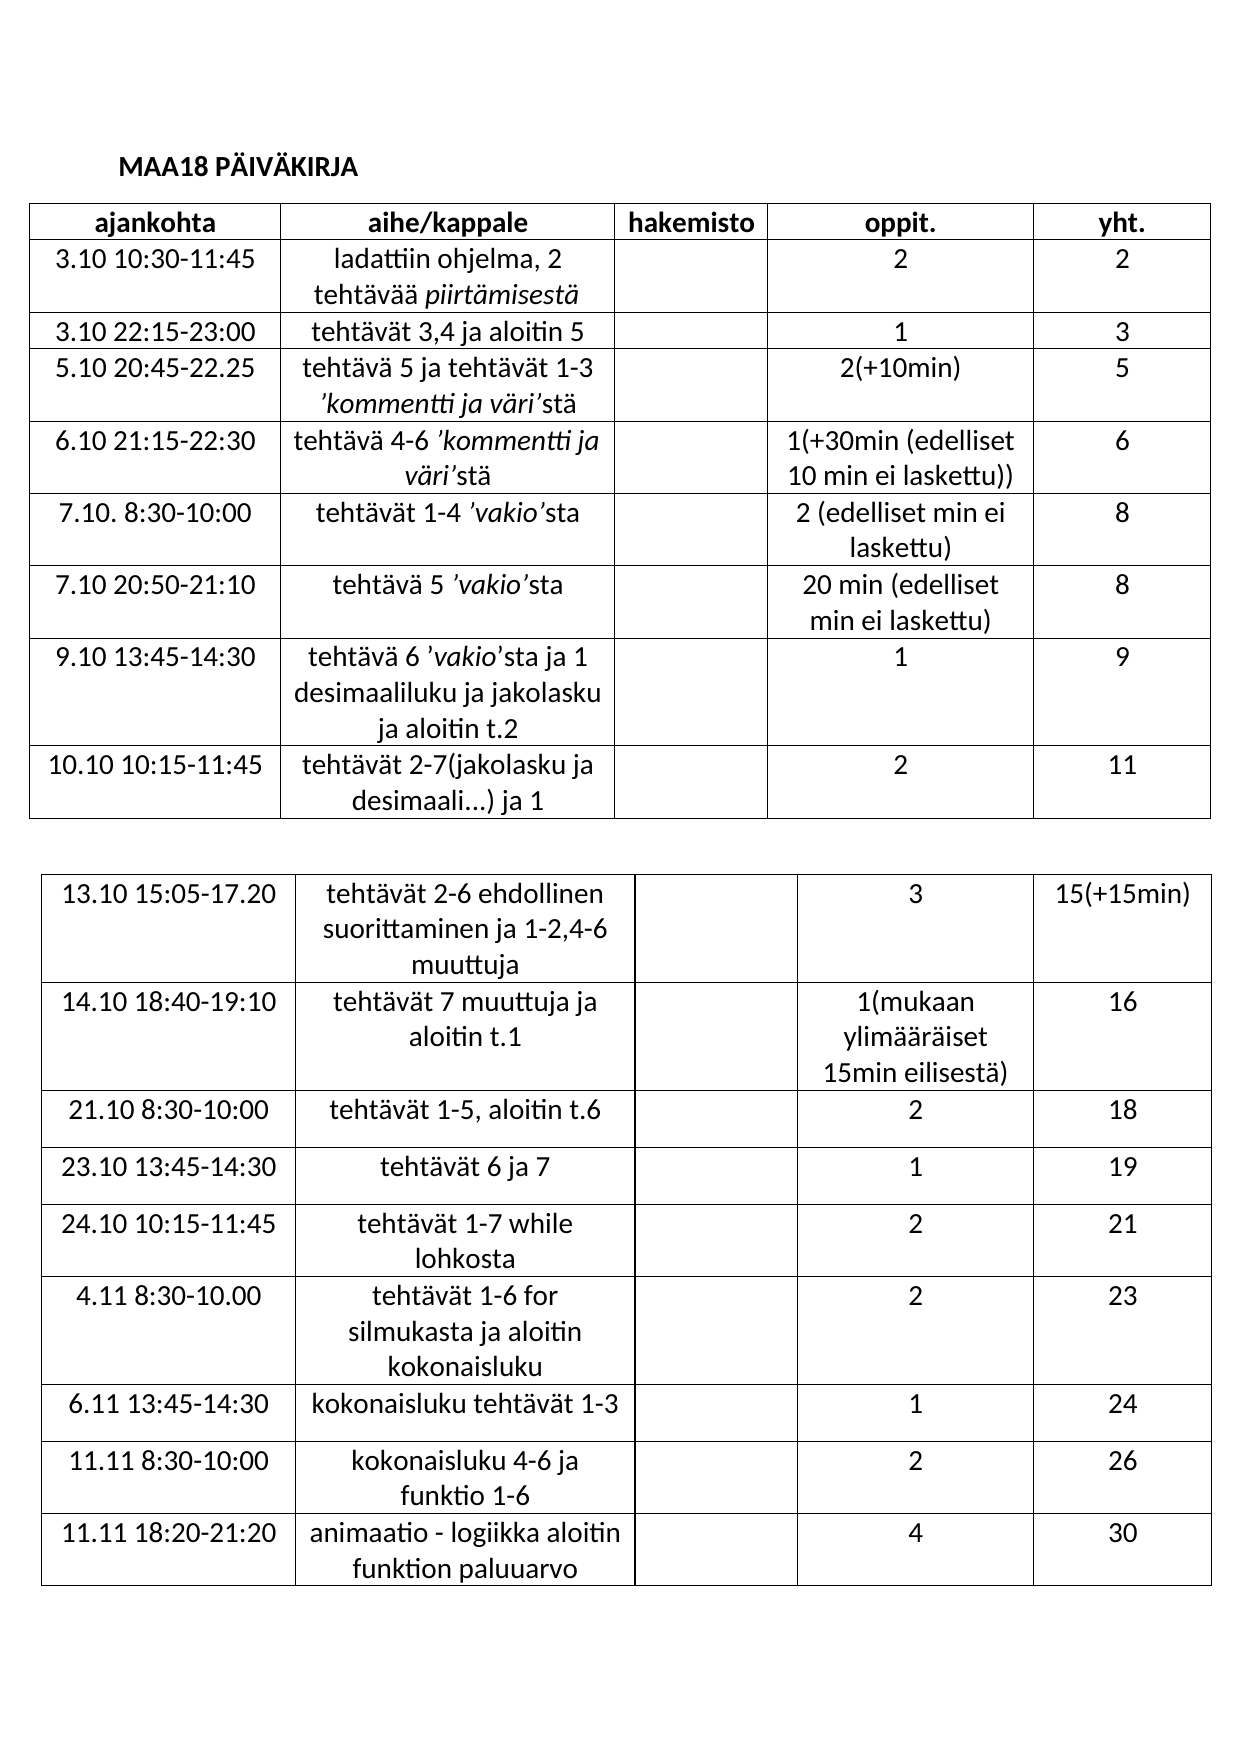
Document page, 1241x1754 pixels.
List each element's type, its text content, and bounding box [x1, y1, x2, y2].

table_cell tehtävät 3,4 ja aloitin 5 [281, 313, 614, 348]
table_cell 1 [768, 313, 1033, 348]
table_cell [615, 349, 767, 421]
table_cell 4 [798, 1514, 1033, 1585]
table_cell 2 [1034, 240, 1210, 312]
table_cell [615, 240, 767, 312]
table_header hakemisto [615, 204, 767, 239]
table_cell [636, 1091, 797, 1147]
table_header [636, 875, 797, 982]
table_cell 3.10 22:15-23:00 [30, 313, 280, 348]
table_cell 3 [1034, 313, 1210, 348]
table_cell tehtävä 4-6 ’kommentti ja väri’stä [281, 422, 614, 493]
table_cell [615, 566, 767, 637]
table_cell 7.10. 8:30-10:00 [30, 494, 280, 565]
table_cell tehtävät 7 muuttuja ja aloitin t.1 [296, 983, 634, 1090]
table_cell 2 (edelliset min ei laskettu) [768, 494, 1033, 565]
table_cell 6.10 21:15-22:30 [30, 422, 280, 493]
table_cell 8 [1034, 566, 1210, 637]
table_cell 1 [798, 1385, 1033, 1441]
table_cell 1 [768, 639, 1033, 745]
table_cell kokonaisluku tehtävät 1-3 [296, 1385, 634, 1441]
table_cell 26 [1034, 1442, 1211, 1513]
table_cell 2 [798, 1277, 1033, 1384]
table_header 3 [798, 875, 1033, 982]
table_cell 19 [1034, 1148, 1211, 1204]
table_cell 2(+10min) [768, 349, 1033, 421]
table_cell 2 [798, 1442, 1033, 1513]
table_header ajankohta [30, 204, 280, 239]
table_cell tehtävät 1-7 while lohkosta [296, 1205, 634, 1276]
table_cell [636, 1148, 797, 1204]
table_cell 2 [768, 746, 1033, 818]
table_cell 14.10 18:40-19:10 [42, 983, 295, 1090]
table_cell 9 [1034, 639, 1210, 745]
table_cell ladattiin ohjelma, 2 tehtävää piirtämisestä [281, 240, 614, 312]
table_cell 2 [798, 1205, 1033, 1276]
table_cell tehtävä 5 ja tehtävät 1-3 ’kommentti ja väri’stä [281, 349, 614, 421]
table_cell 4.11 8:30-10.00 [42, 1277, 295, 1384]
table_cell 24.10 10:15-11:45 [42, 1205, 295, 1276]
table_cell 2 [768, 240, 1033, 312]
table_cell tehtävät 1-6 for silmukasta ja aloitin kokonaisluku [296, 1277, 634, 1384]
table_cell [615, 313, 767, 348]
table_cell tehtävät 6 ja 7 [296, 1148, 634, 1204]
table_header tehtävät 2-6 ehdollinen suorittaminen ja 1-2,4-6 muuttuja [296, 875, 634, 982]
table_cell [636, 1205, 797, 1276]
table_cell [636, 983, 797, 1090]
table_cell 1(+30min (edelliset 10 min ei laskettu)) [768, 422, 1033, 493]
table_cell tehtävä 6 ’vakio’sta ja 1 desimaaliluku ja jakolasku ja aloitin t.2 [281, 639, 614, 745]
table_cell tehtävä 5 ’vakio’sta [281, 566, 614, 637]
table_cell 16 [1034, 983, 1211, 1090]
table_cell 1 [798, 1148, 1033, 1204]
table_cell 23.10 13:45-14:30 [42, 1148, 295, 1204]
table_cell 18 [1034, 1091, 1211, 1147]
table_cell 11.11 8:30-10:00 [42, 1442, 295, 1513]
table_header oppit. [768, 204, 1033, 239]
table_cell 8 [1034, 494, 1210, 565]
table_cell [636, 1385, 797, 1441]
table_cell 24 [1034, 1385, 1211, 1441]
table_cell 2 [798, 1091, 1033, 1147]
table_cell [636, 1277, 797, 1384]
table_cell [615, 639, 767, 745]
table_cell kokonaisluku 4-6 ja funktio 1-6 [296, 1442, 634, 1513]
table_cell 6.11 13:45-14:30 [42, 1385, 295, 1441]
table_cell 3.10 10:30-11:45 [30, 240, 280, 312]
table_header 13.10 15:05-17.20 [42, 875, 295, 982]
table_header aihe/kappale [281, 204, 614, 239]
table_cell [615, 494, 767, 565]
table_cell 6 [1034, 422, 1210, 493]
table_cell animaatio - logiikka aloitin funktion paluuarvo [296, 1514, 634, 1585]
table_cell [636, 1514, 797, 1585]
table_cell tehtävät 1-4 ’vakio’sta [281, 494, 614, 565]
table_cell 11 [1034, 746, 1210, 818]
table_cell 20 min (edelliset min ei laskettu) [768, 566, 1033, 637]
table_cell 21 [1034, 1205, 1211, 1276]
table_cell 30 [1034, 1514, 1211, 1585]
table_cell [615, 422, 767, 493]
table_cell tehtävät 2-7(jakolasku ja desimaali...) ja 1 [281, 746, 614, 818]
table_cell 23 [1034, 1277, 1211, 1384]
table_cell 9.10 13:45-14:30 [30, 639, 280, 745]
table_cell 1(mukaan ylimääräiset 15min eilisestä) [798, 983, 1033, 1090]
table_cell 11.11 18:20-21:20 [42, 1514, 295, 1585]
table_cell [636, 1442, 797, 1513]
table_cell [615, 746, 767, 818]
table_cell 7.10 20:50-21:10 [30, 566, 280, 637]
table_header 15(+15min) [1034, 875, 1211, 982]
table_cell 21.10 8:30-10:00 [42, 1091, 295, 1147]
text MAA18 PÄIVÄKIRJA [118, 148, 1122, 183]
table_cell tehtävät 1-5, aloitin t.6 [296, 1091, 634, 1147]
table_cell 5.10 20:45-22.25 [30, 349, 280, 421]
table_cell 5 [1034, 349, 1210, 421]
table_cell 10.10 10:15-11:45 [30, 746, 280, 818]
table_header yht. [1034, 204, 1210, 239]
